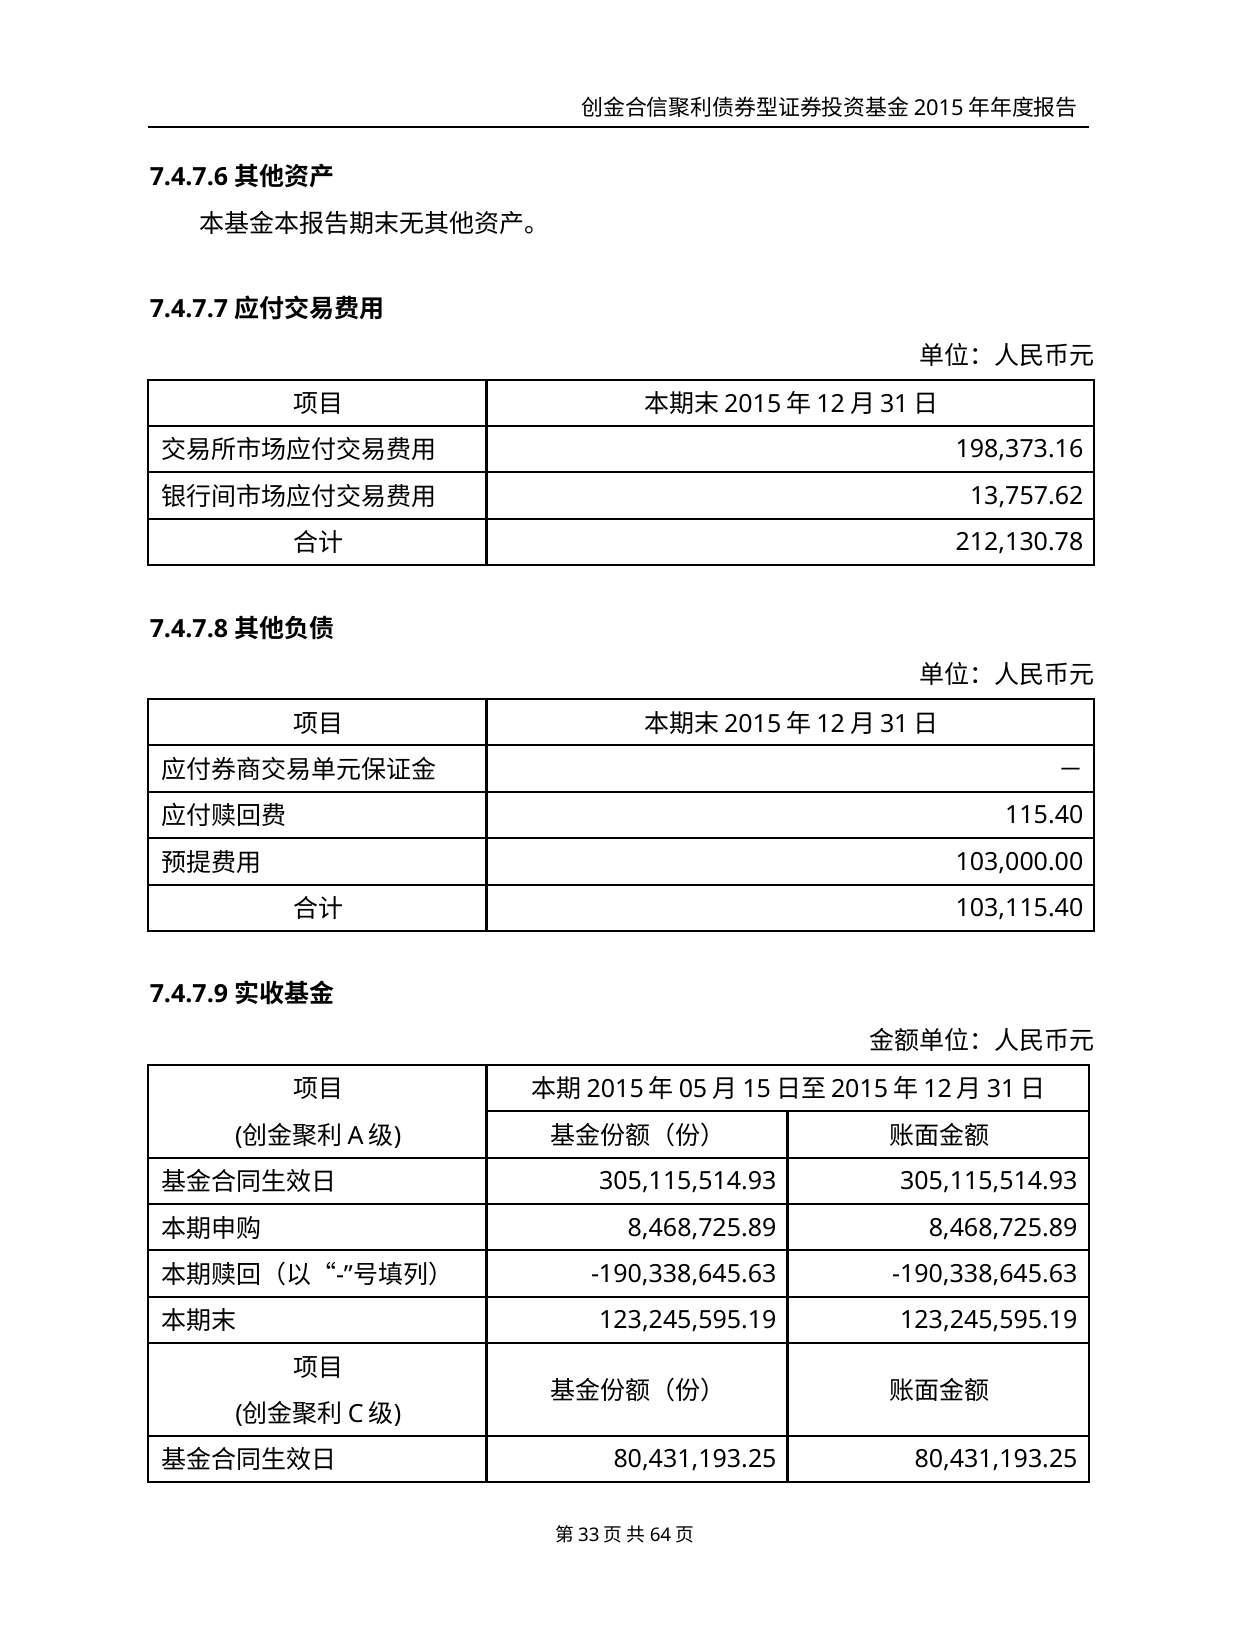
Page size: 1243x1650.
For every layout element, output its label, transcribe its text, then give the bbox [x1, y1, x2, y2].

table_cell 基金合同生效日 [149, 1437, 485, 1481]
table_cell 本期末 [149, 1298, 485, 1342]
table_cell 基金份额（份） [488, 1344, 786, 1435]
table_cell 103,000.00 [488, 839, 1093, 883]
table_cell 115.40 [488, 793, 1093, 837]
text 单位：人民币元 [149, 335, 1094, 371]
table_cell 8,468,725.89 [488, 1205, 786, 1249]
table_header 本期2015年05月15日至2015年12月31日 [488, 1066, 1088, 1110]
table_cell 123,245,595.19 [789, 1298, 1088, 1342]
table_cell 应付券商交易单元保证金 [149, 746, 485, 791]
text 7.4.7.7 应付交易费用 [149, 289, 1094, 325]
text 7.4.7.9 实收基金 [149, 974, 1094, 1010]
table_cell 预提费用 [149, 839, 485, 883]
table_cell 交易所市场应付交易费用 [149, 427, 485, 471]
text 单位：人民币元 [149, 654, 1094, 691]
table_cell 80,431,193.25 [488, 1437, 786, 1481]
table_cell 198,373.16 [488, 427, 1093, 471]
table_cell 本期申购 [149, 1205, 485, 1249]
table_header 项目 [149, 700, 485, 744]
table_cell 项目 (创金聚利C级) [149, 1344, 485, 1435]
table_cell 账面金额 [789, 1112, 1088, 1157]
table_header 项目 (创金聚利A级) [149, 1066, 485, 1157]
table_cell 123,245,595.19 [488, 1298, 786, 1342]
table_cell 本期赎回（以“-”号填列） [149, 1251, 485, 1296]
table_cell 13,757.62 [488, 473, 1093, 518]
table_cell 基金合同生效日 [149, 1159, 485, 1203]
text 本基金本报告期末无其他资产。 [149, 203, 1094, 239]
text 金额单位：人民币元 [149, 1020, 1094, 1057]
table_cell 账面金额 [789, 1344, 1088, 1435]
table_cell 305,115,514.93 [789, 1159, 1088, 1203]
table_cell 应付赎回费 [149, 793, 485, 837]
table_cell 305,115,514.93 [488, 1159, 786, 1203]
table_cell 基金份额（份） [488, 1112, 786, 1157]
table_cell 合计 [149, 520, 485, 564]
table_cell -190,338,645.63 [789, 1251, 1088, 1296]
text 7.4.7.6 其他资产 [149, 157, 1094, 193]
table_header 项目 [149, 381, 485, 425]
table_cell -190,338,645.63 [488, 1251, 786, 1296]
table_cell 银行间市场应付交易费用 [149, 473, 485, 518]
table_cell 103,115.40 [488, 886, 1093, 930]
table_cell 合计 [149, 886, 485, 930]
table_header 本期末2015年12月31日 [488, 381, 1093, 425]
text 7.4.7.8 其他负债 [149, 608, 1094, 644]
table_header 本期末2015年12月31日 [488, 700, 1093, 744]
table_cell 8,468,725.89 [789, 1205, 1088, 1249]
table_cell － [488, 746, 1093, 791]
table_cell 80,431,193.25 [789, 1437, 1088, 1481]
table_cell 212,130.78 [488, 520, 1093, 564]
